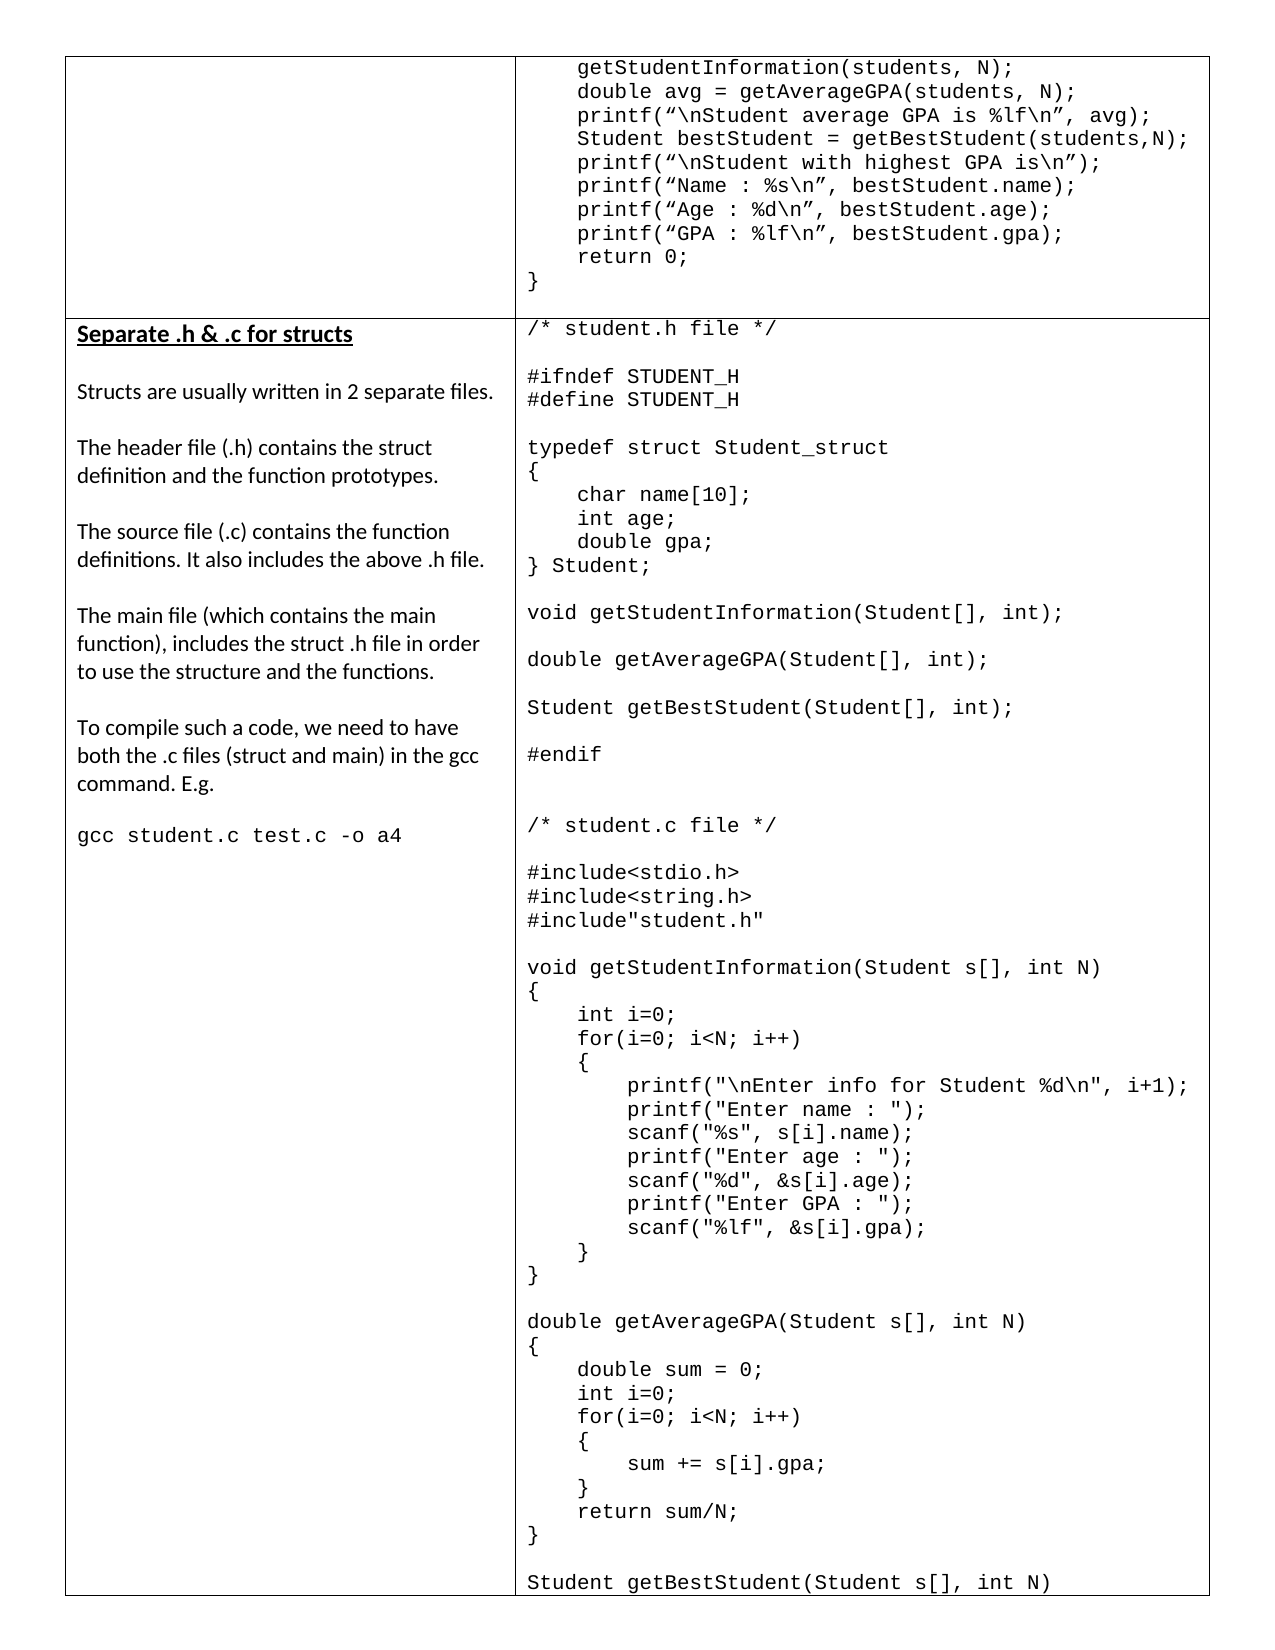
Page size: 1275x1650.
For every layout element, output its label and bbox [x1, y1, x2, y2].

table_cell [516, 319, 1209, 1595]
table_cell [516, 57, 1209, 317]
table_cell [66, 57, 515, 317]
table_cell [66, 319, 515, 1595]
